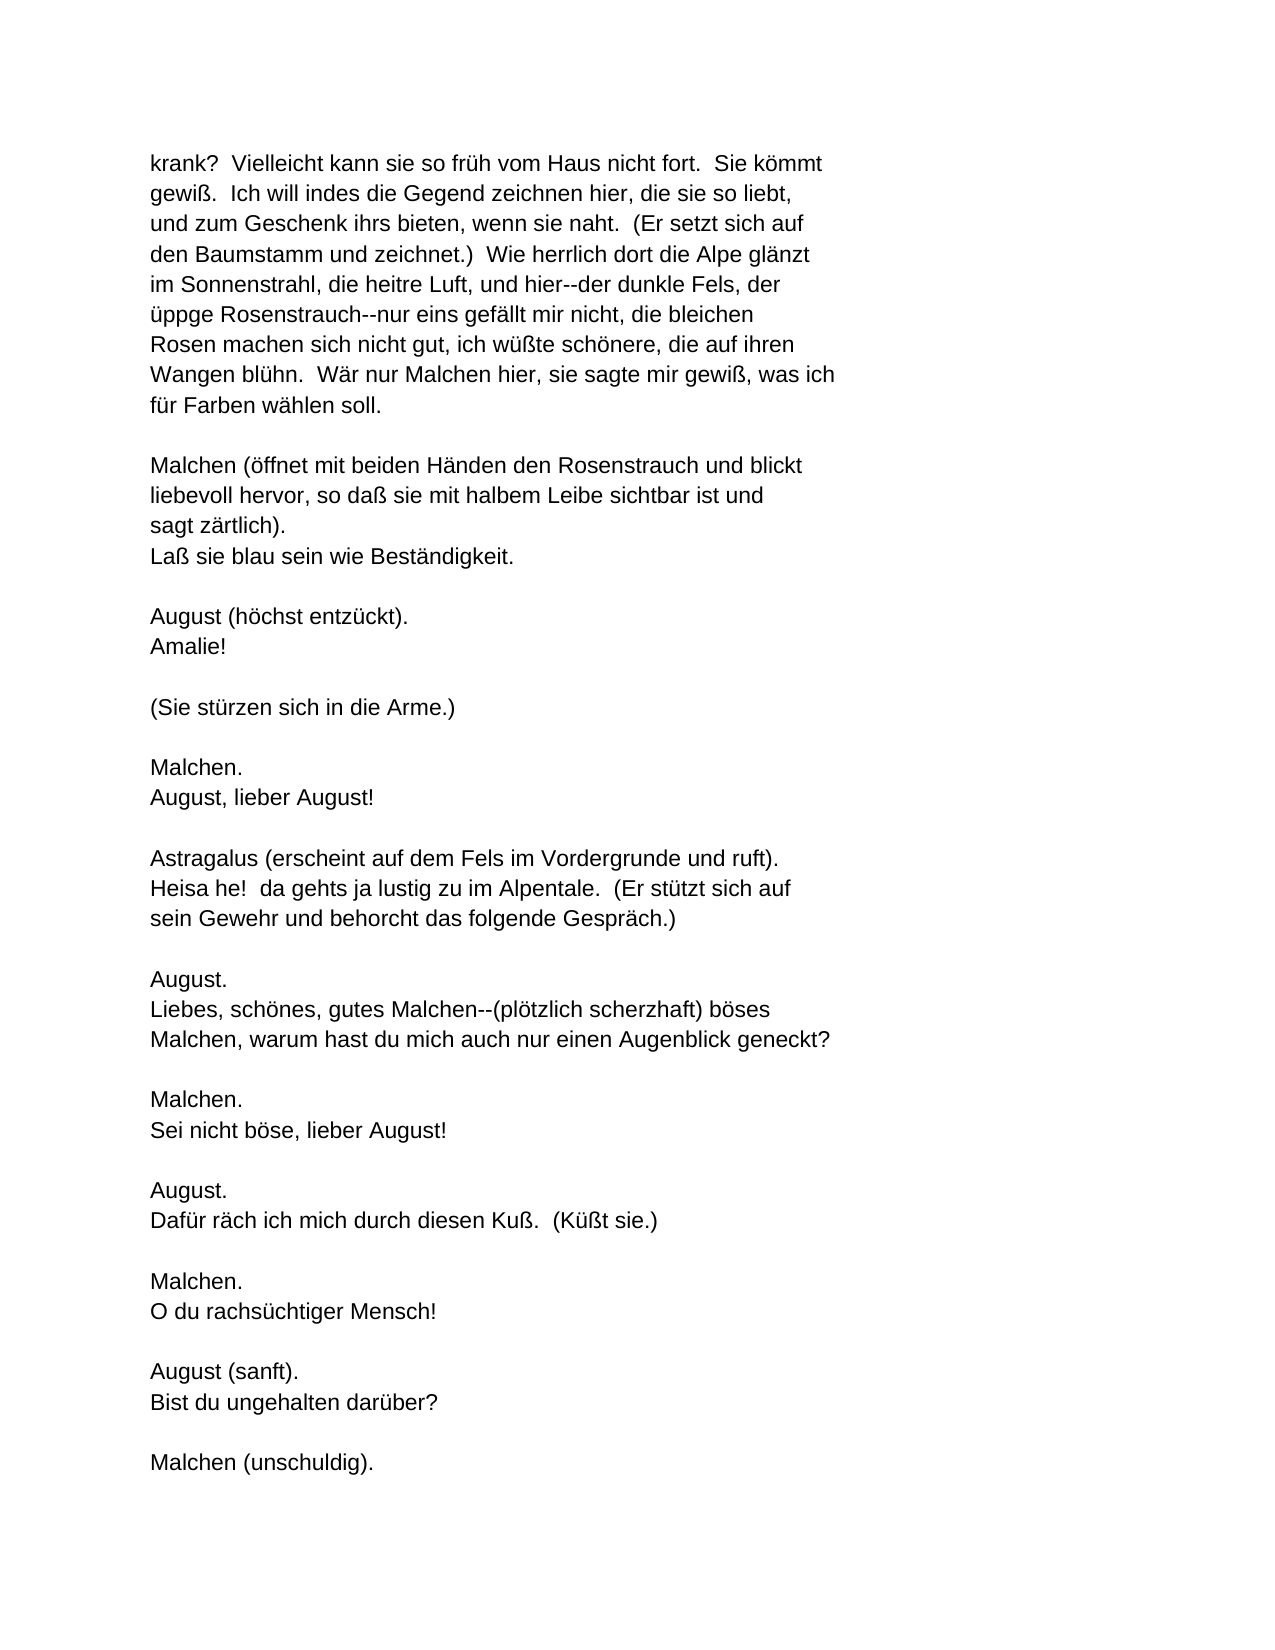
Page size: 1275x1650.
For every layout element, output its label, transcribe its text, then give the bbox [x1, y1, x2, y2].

text August. [150, 1177, 1125, 1203]
text Amalie! [150, 633, 1125, 660]
text im Sonnenstrahl, die heitre Luft, und hier--der dunkle Fels, der [150, 271, 1125, 297]
text August (höchst entzückt). [150, 603, 1125, 629]
text Malchen, warum hast du mich auch nur einen Augenblick geneckt? [150, 1026, 1125, 1052]
text Malchen. [150, 1268, 1125, 1294]
text August (sanft). [150, 1358, 1125, 1385]
text gewiß. Ich will indes die Gegend zeichnen hier, die sie so liebt, [150, 180, 1125, 207]
text Malchen. [150, 754, 1125, 781]
text Wangen blühn. Wär nur Malchen hier, sie sagte mir gewiß, was ich [150, 361, 1125, 388]
text Heisa he! da gehts ja lustig zu im Alpentale. (Er stützt sich auf [150, 875, 1125, 901]
text und zum Geschenk ihrs bieten, wenn sie naht. (Er setzt sich auf [150, 210, 1125, 237]
text sein Gewehr und behorcht das folgende Gespräch.) [150, 905, 1125, 932]
text üppge Rosenstrauch--nur eins gefällt mir nicht, die bleichen [150, 301, 1125, 327]
text August, lieber August! [150, 784, 1125, 811]
text Dafür räch ich mich durch diesen Kuß. (Küßt sie.) [150, 1207, 1125, 1234]
text für Farben wählen soll. [150, 392, 1125, 418]
text den Baumstamm und zeichnet.) Wie herrlich dort die Alpe glänzt [150, 241, 1125, 267]
text Malchen (unschuldig). [150, 1449, 1125, 1475]
text Sei nicht böse, lieber August! [150, 1117, 1125, 1143]
text liebevoll hervor, so daß sie mit halbem Leibe sichtbar ist und [150, 482, 1125, 509]
text (Sie stürzen sich in die Arme.) [150, 694, 1125, 720]
text O du rachsüchtiger Mensch! [150, 1298, 1125, 1324]
text Rosen machen sich nicht gut, ich wüßte schönere, die auf ihren [150, 331, 1125, 358]
text Laß sie blau sein wie Beständigkeit. [150, 543, 1125, 569]
text Malchen. [150, 1086, 1125, 1113]
text krank? Vielleicht kann sie so früh vom Haus nicht fort. Sie kömmt [150, 150, 1125, 176]
text Malchen (öffnet mit beiden Händen den Rosenstrauch und blickt [150, 452, 1125, 478]
text August. [150, 966, 1125, 992]
text sagt zärtlich). [150, 512, 1125, 539]
text Liebes, schönes, gutes Malchen--(plötzlich scherzhaft) böses [150, 996, 1125, 1022]
text Bist du ungehalten darüber? [150, 1388, 1125, 1415]
text Astragalus (erscheint auf dem Fels im Vordergrunde und ruft). [150, 845, 1125, 871]
